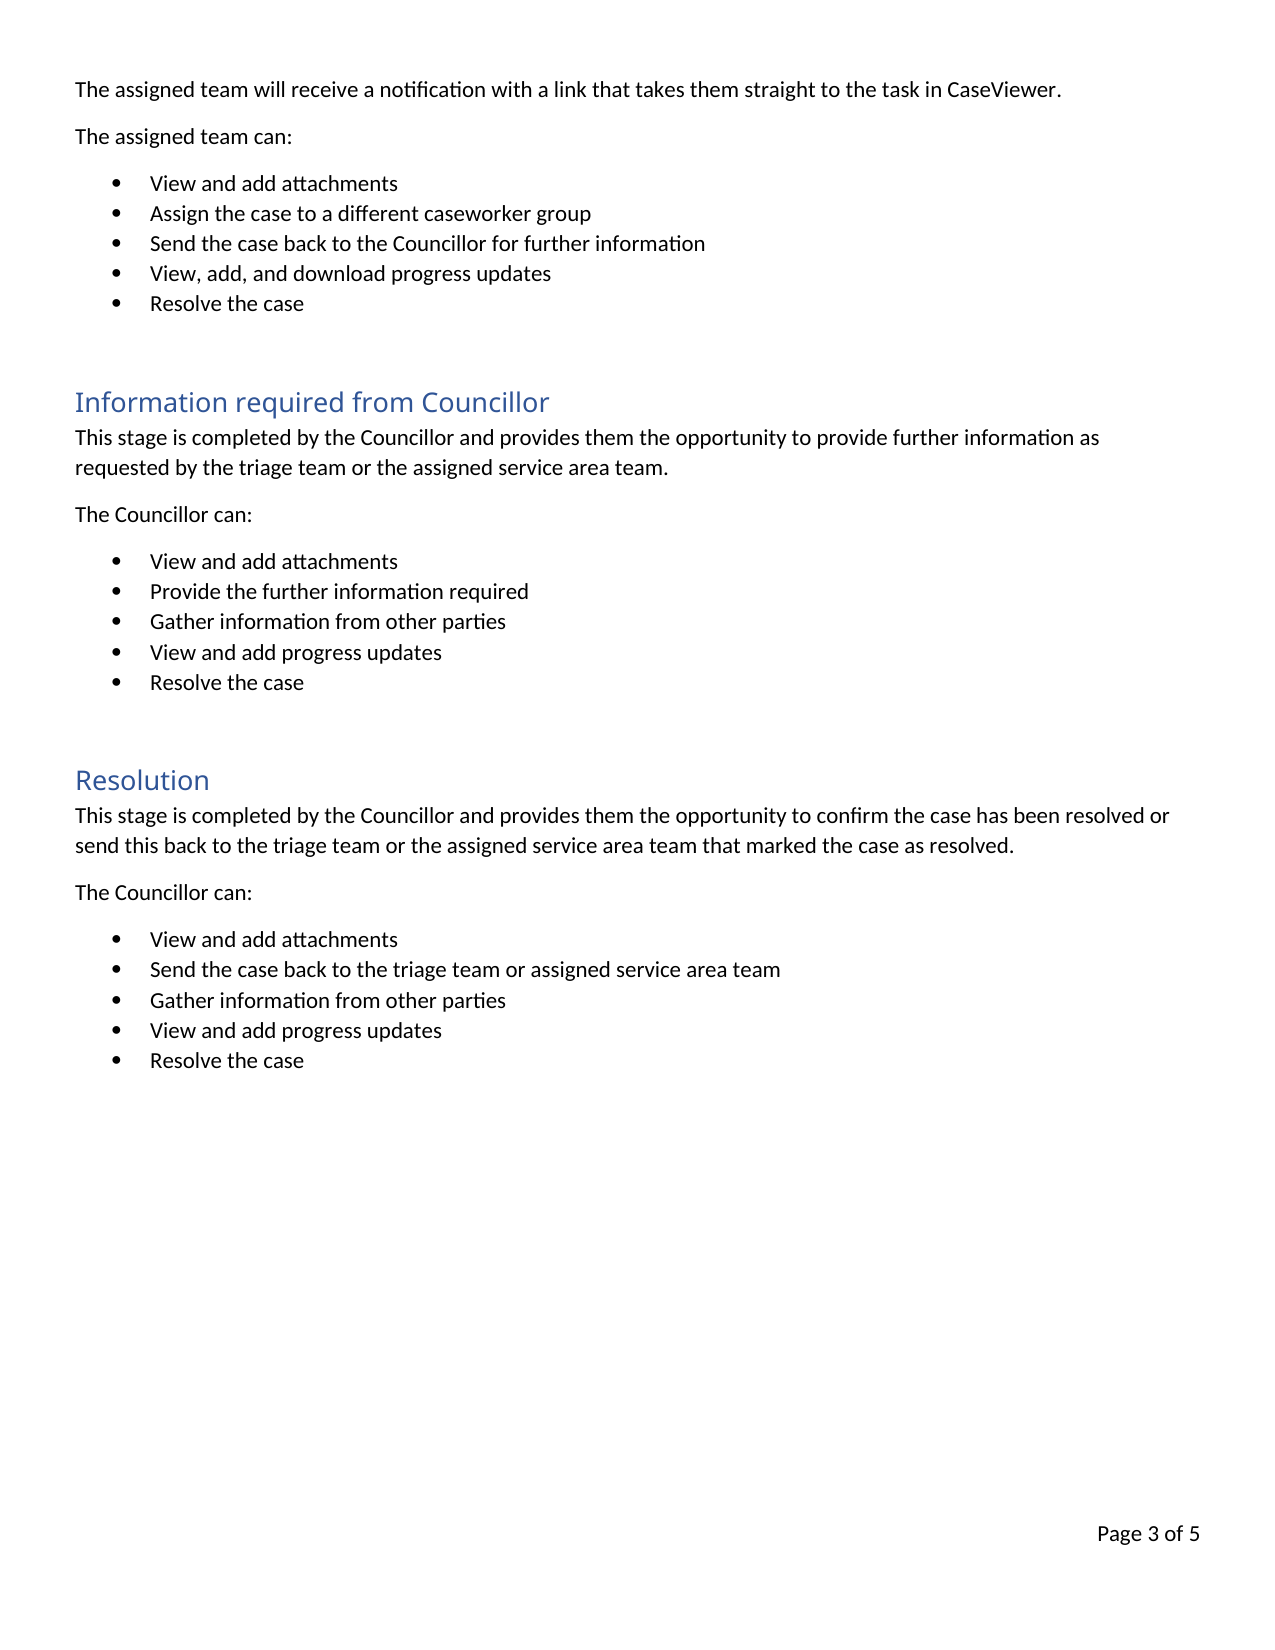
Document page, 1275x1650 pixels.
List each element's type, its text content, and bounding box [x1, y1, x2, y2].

text This stage is completed by the Councillor and provides them the opportunity to confirm the case has been resolved or send this back to the triage team or the assigned service area team that marked the case as resolved. [75, 801, 1200, 860]
list Resolve the case [112, 1046, 1200, 1074]
list Provide the further information required [112, 577, 1200, 605]
list View and add progress updates [112, 1016, 1200, 1044]
list View and add attachments [112, 547, 1200, 575]
list View and add progress updates [112, 638, 1200, 666]
list Resolve the case [112, 668, 1200, 696]
subtitle Resolution [75, 762, 1200, 798]
list Resolve the case [112, 289, 1200, 318]
list Gather information from other parties [112, 986, 1200, 1014]
text The Councillor can: [75, 500, 1200, 528]
list View and add attachments [112, 169, 1200, 197]
text The assigned team will receive a notification with a link that takes them straight to the task in CaseViewer. [75, 75, 1200, 103]
list View, add, and download progress updates [112, 259, 1200, 287]
list View and add attachments [112, 925, 1200, 953]
text This stage is completed by the Councillor and provides them the opportunity to provide further information as requested by the triage team or the assigned service area team. [75, 423, 1200, 481]
list Send the case back to the Councillor for further information [112, 229, 1200, 257]
list Send the case back to the triage team or assigned service area team [112, 956, 1200, 984]
text The assigned team can: [75, 122, 1200, 150]
text The Councillor can: [75, 878, 1200, 907]
subtitle Information required from Councillor [75, 383, 1200, 420]
list Gather information from other parties [112, 607, 1200, 636]
list Assign the case to a different caseworker group [112, 199, 1200, 227]
